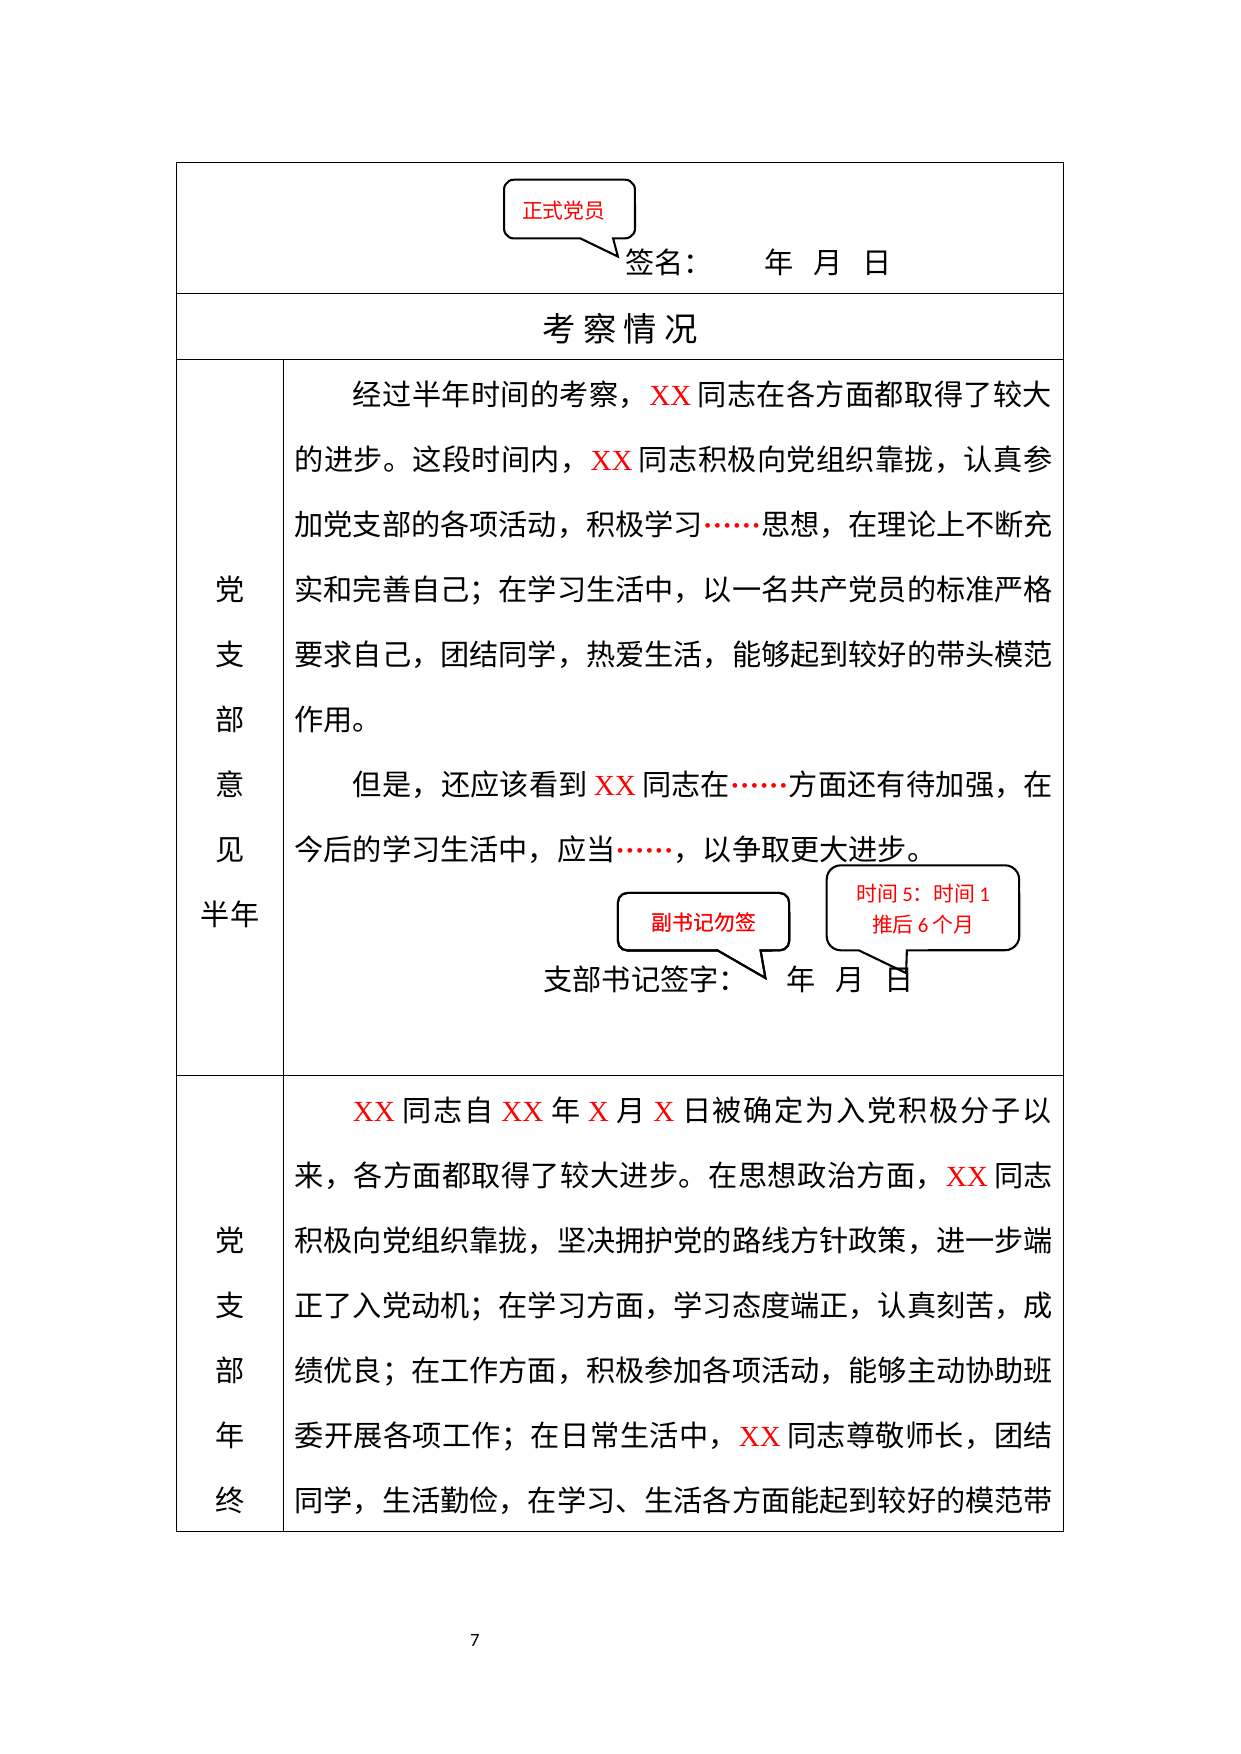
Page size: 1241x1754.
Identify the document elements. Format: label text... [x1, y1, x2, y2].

table_cell 经过半年时间的考察，XX同志在各方面都取得了较大的进步。这段时间内，XX同志积极向党组织靠拢，认真参加党支部的各项活动，积极学习······思想，在理论上不断充实和完善自己；在学习生活中，以一名共产党员的标准严格要求自己，团结同学，热爱生活，能够起到较好的带头模范作用。 但是，还应该看到XX同志在······方面还有待加强，在今后的学习生活中，应当······，以争取更大进步。 支部书记签字： 年 月 日 [284, 360, 1063, 1075]
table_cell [284, 1076, 1063, 1531]
table_cell 考 察 情 况 [177, 294, 1063, 359]
table_cell 签名： 年 月 日 [177, 163, 1063, 293]
table_cell 党 支 部 年 终 总 结 [177, 1076, 283, 1531]
table_cell 党 支 部 意 见 半年 [177, 360, 283, 1075]
